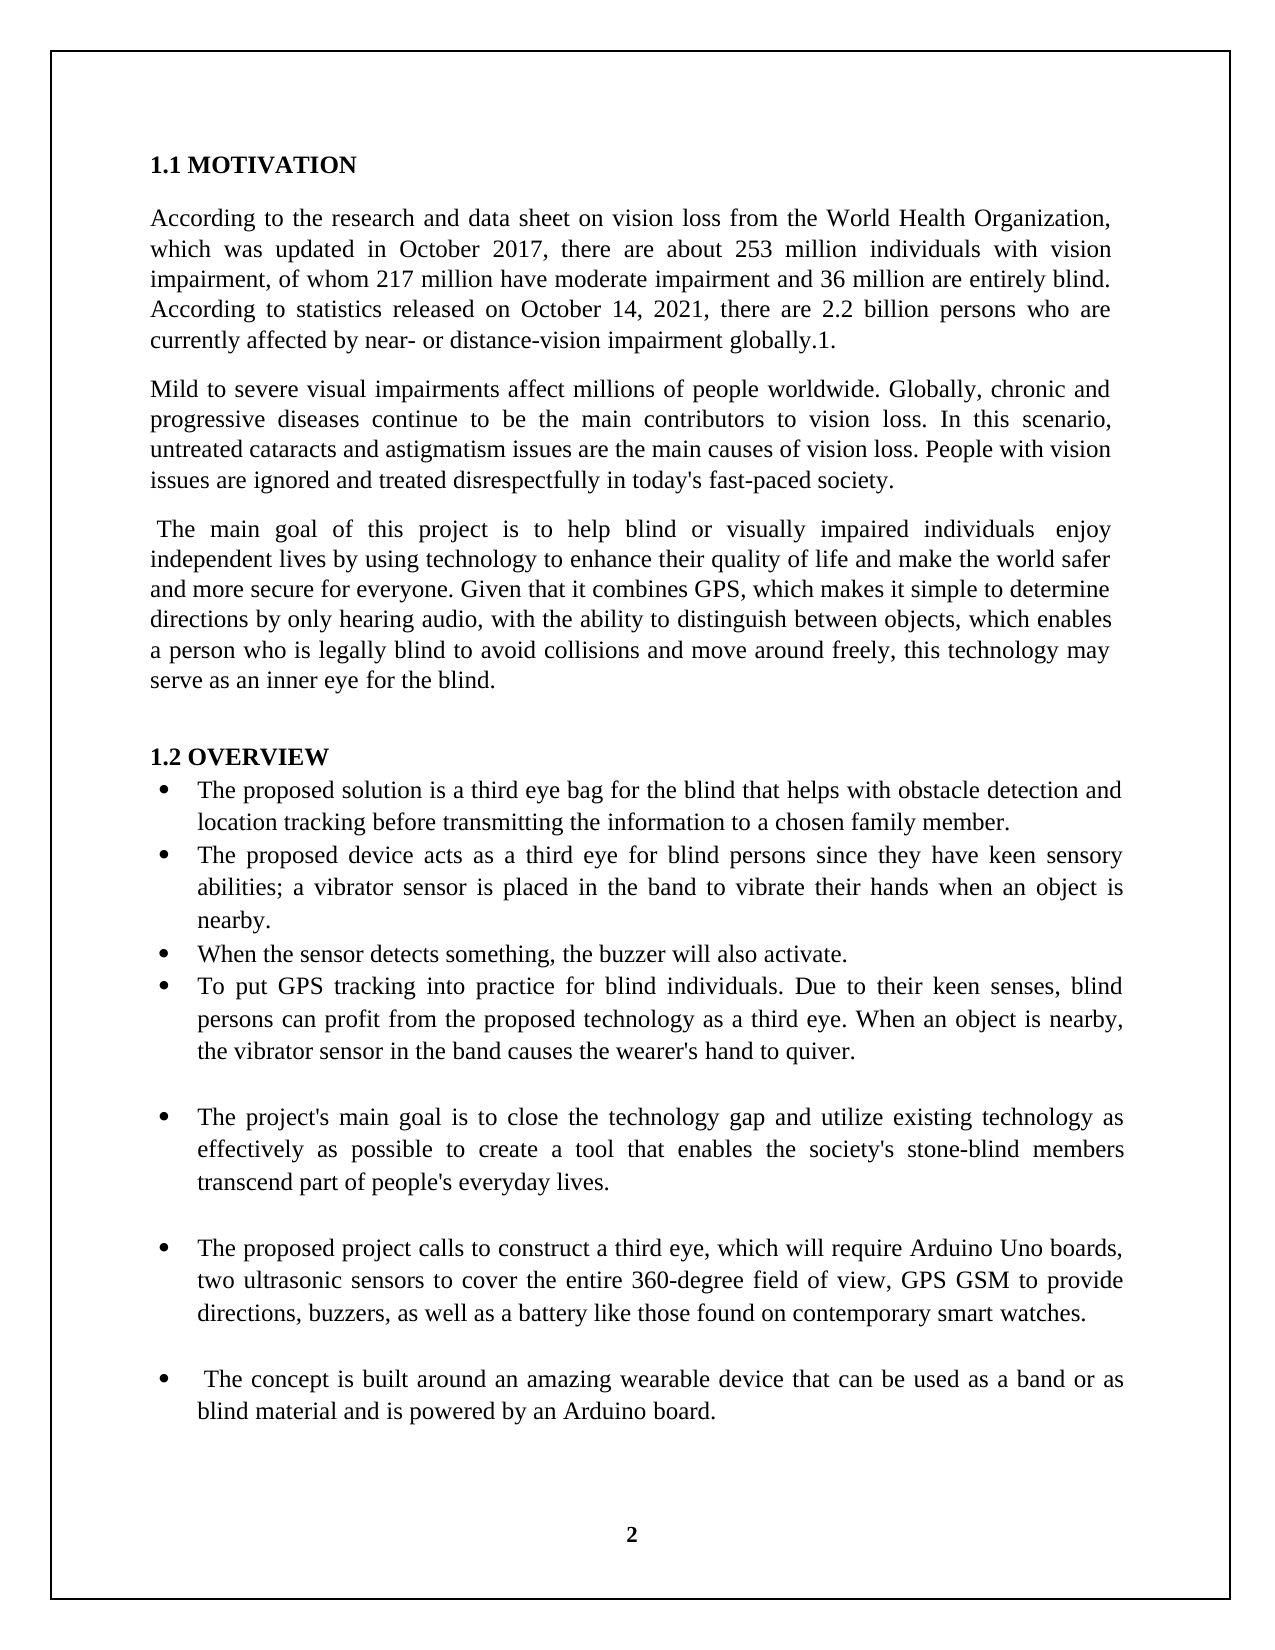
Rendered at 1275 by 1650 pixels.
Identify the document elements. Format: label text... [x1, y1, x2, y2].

list To put GPS tracking into practice for blind individuals. Due to their keen senses, blind persons can profit from the proposed technology as a third eye. When an object is nearby, the vibrator sensor in the band causes the wearer's hand to quiver. [159, 971, 1124, 1065]
list The concept is built around an amazing wearable device that can be used as a band or as blind material and is powered by an Arduino board. [159, 1364, 1125, 1425]
list When the sensor detects something, the buzzer will also activate. [159, 939, 1229, 967]
text According to the research and data sheet on vision loss from the World Health Organization, which was updated in October 2017, there are about 253 million individuals with vision impairment, of whom 217 million have moderate impairment and 36 million are entirely blind. According to statistics released on October 14, 2021, there are 2.2 billion persons who are currently affected by near- or distance-vision impairment globally.1. [150, 203, 1112, 354]
list The proposed project calls to construct a third eye, which will require Arduino Uno boards, two ultrasonic sensors to cover the entire 360-degree field of view, GPS GSM to provide directions, buzzers, as well as a battery like those found on contemporary smart watches. [159, 1233, 1125, 1326]
list The proposed solution is a third eye bag for the blind that helps with obstacle detection and location tracking before transmitting the information to a chosen family member. [159, 775, 1124, 836]
text The main goal of this project is to help blind or visually impaired individuals enjoy independent lives by using technology to enhance their quality of life and make the world safer and more secure for everyone. Given that it combines GPS, which makes it simple to determine directions by only hearing audio, with the ability to distinguish between objects, which enables a person who is legally blind to avoid collisions and move around freely, this technology may serve as an inner eye for the blind. [150, 514, 1112, 693]
subtitle MOTIVATION [150, 150, 1229, 178]
list The project's main goal is to close the technology gap and utilize existing technology as effectively as possible to create a tool that enables the society's stone-blind members transcend part of people's everyday lives. [159, 1102, 1125, 1196]
list The proposed device acts as a third eye for blind persons since they have keen sensory abilities; a vibrator sensor is placed in the band to vibrate their hands when an object is nearby. [159, 840, 1125, 934]
text Mild to severe visual impairments affect millions of people worldwide. Globally, chronic and progressive diseases continue to be the main contributors to vision loss. In this scenario, untreated cataracts and astigmatism issues are the main causes of vision loss. People with vision issues are ignored and treated disrespectfully in today's fast-paced society. [150, 374, 1112, 494]
subtitle OVERVIEW [150, 742, 1229, 771]
